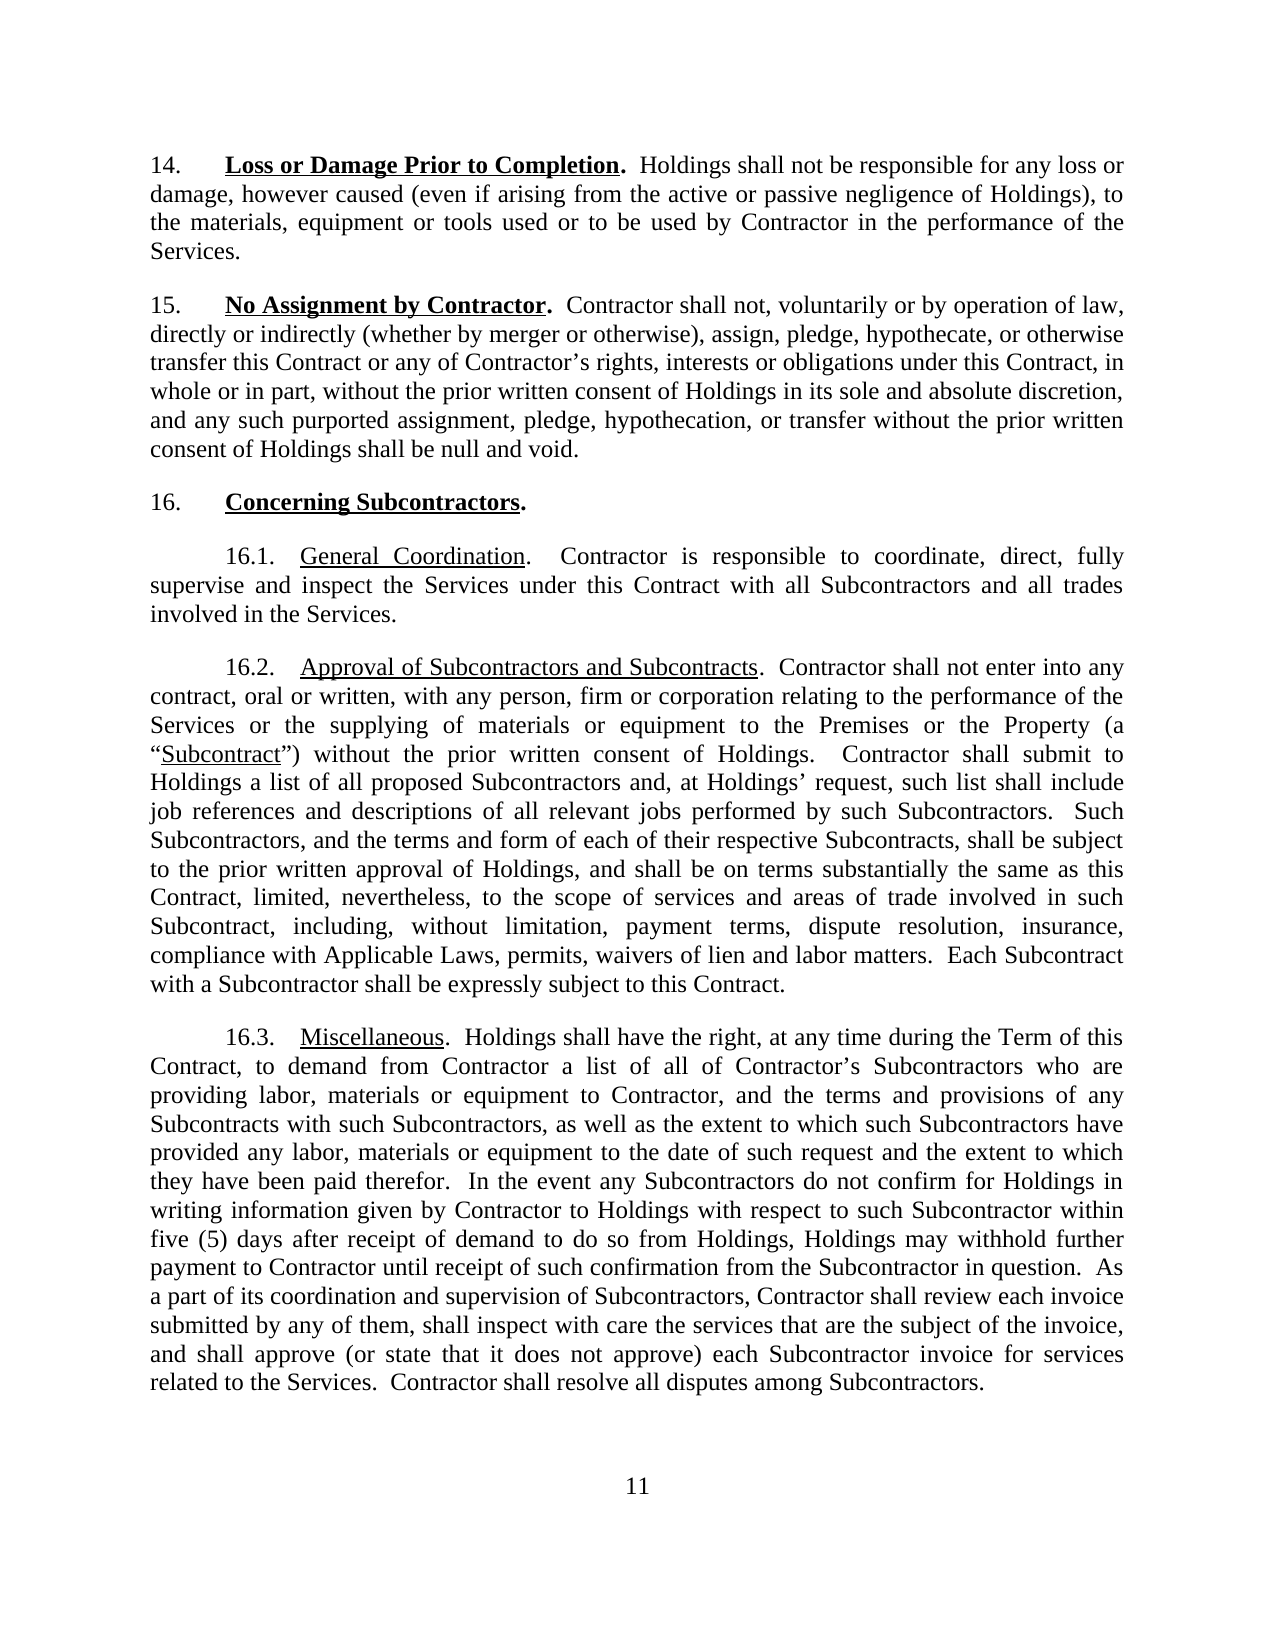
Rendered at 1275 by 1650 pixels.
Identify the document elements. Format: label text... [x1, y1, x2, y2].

list Miscellaneous. Holdings shall have the right, at any time during the Term of this Contract, to demand from Contractor a list of all of Contractor’s Subcontractors who are providing labor, materials or equipment to Contractor, and the terms and provisions of any Subcontracts with such Subcontractors, as well as the extent to which such Subcontractors have provided any labor, materials or equipment to the date of such request and the extent to which they have been paid therefor. In the event any Subcontractors do not confirm for Holdings in writing information given by Contractor to Holdings with respect to such Subcontractor within five (5) days after receipt of demand to do so from Holdings, Holdings may withhold further payment to Contractor until receipt of such confirmation from the Subcontractor in question. As a part of its coordination and supervision of Subcontractors, Contractor shall review each invoice submitted by any of them, shall inspect with care the services that are the subject of the invoice, and shall approve (or state that it does not approve) each Subcontractor invoice for services related to the Services. Contractor shall resolve all disputes among Subcontractors. [150, 1022, 1125, 1396]
list No Assignment by Contractor. Contractor shall not, voluntarily or by operation of law, directly or indirectly (whether by merger or otherwise), assign, pledge, hypothecate, or otherwise transfer this Contract or any of Contractor’s rights, interests or obligations under this Contract, in whole or in part, without the prior written consent of Holdings in its sole and absolute discretion, and any such purported assignment, pledge, hypothecation, or transfer without the prior written consent of Holdings shall be null and void. [150, 290, 1125, 462]
list Approval of Subcontractors and Subcontracts. Contractor shall not enter into any contract, oral or written, with any person, firm or corporation relating to the performance of the Services or the supplying of materials or equipment to the Premises or the Property (a “Subcontract”) without the prior written consent of Holdings. Contractor shall submit to Holdings a list of all proposed Subcontractors and, at Holdings’ request, such list shall include job references and descriptions of all relevant jobs performed by such Subcontractors. Such Subcontractors, and the terms and form of each of their respective Subcontracts, shall be subject to the prior written approval of Holdings, and shall be on terms substantially the same as this Contract, limited, nevertheless, to the scope of services and areas of trade involved in such Subcontract, including, without limitation, payment terms, dispute resolution, insurance, compliance with Applicable Laws, permits, waivers of lien and labor matters. Each Subcontract with a Subcontractor shall be expressly subject to this Contract. [150, 652, 1125, 997]
list Concerning Subcontractors. [150, 487, 1125, 516]
list General Coordination. Contractor is responsible to coordinate, direct, fully supervise and inspect the Services under this Contract with all Subcontractors and all trades involved in the Services. [150, 541, 1125, 627]
list Loss or Damage Prior to Completion. Holdings shall not be responsible for any loss or damage, however caused (even if arising from the active or passive negligence of Holdings), to the materials, equipment or tools used or to be used by Contractor in the performance of the Services. [150, 150, 1125, 265]
